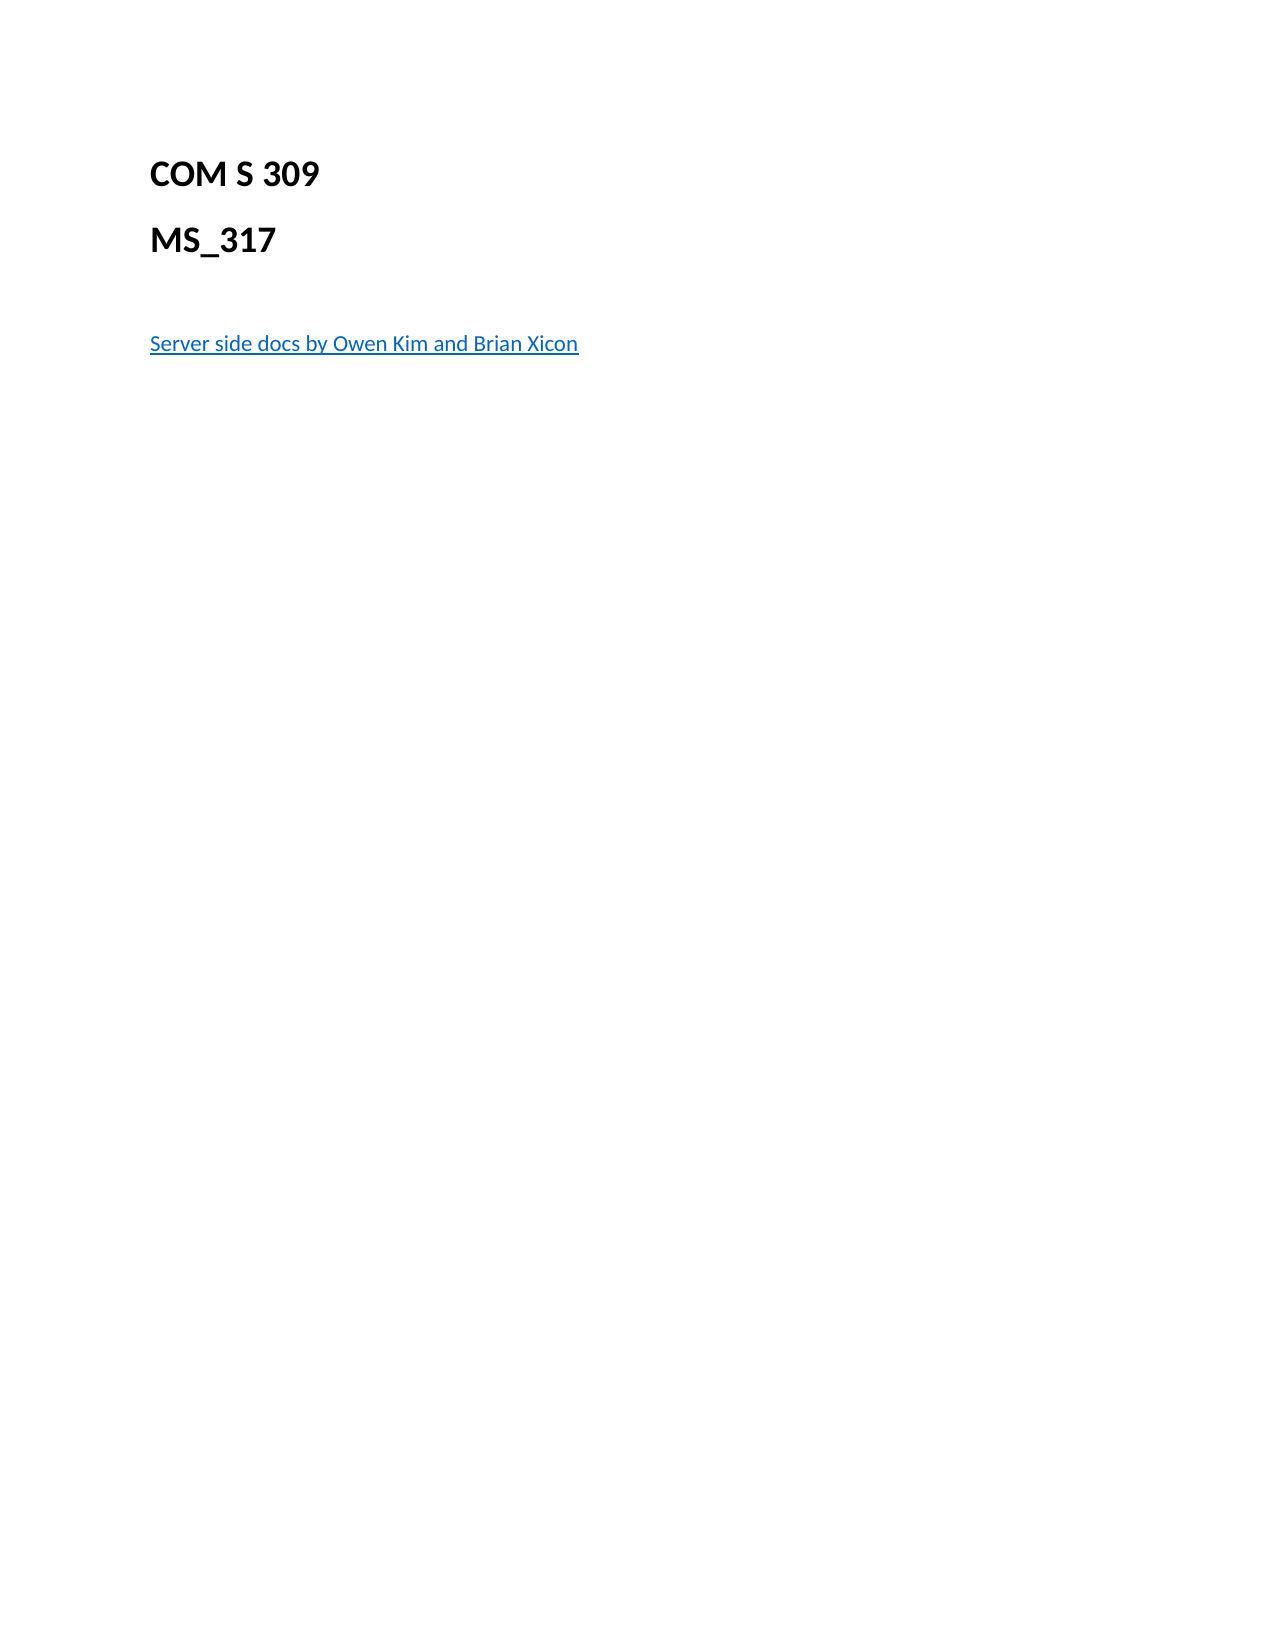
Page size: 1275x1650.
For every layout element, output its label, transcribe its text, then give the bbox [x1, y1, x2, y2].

text MS_317 [150, 216, 1125, 262]
text COM S 309 [150, 150, 1125, 196]
text Server side docs by Owen Kim and Brian Xicon [150, 329, 1125, 357]
